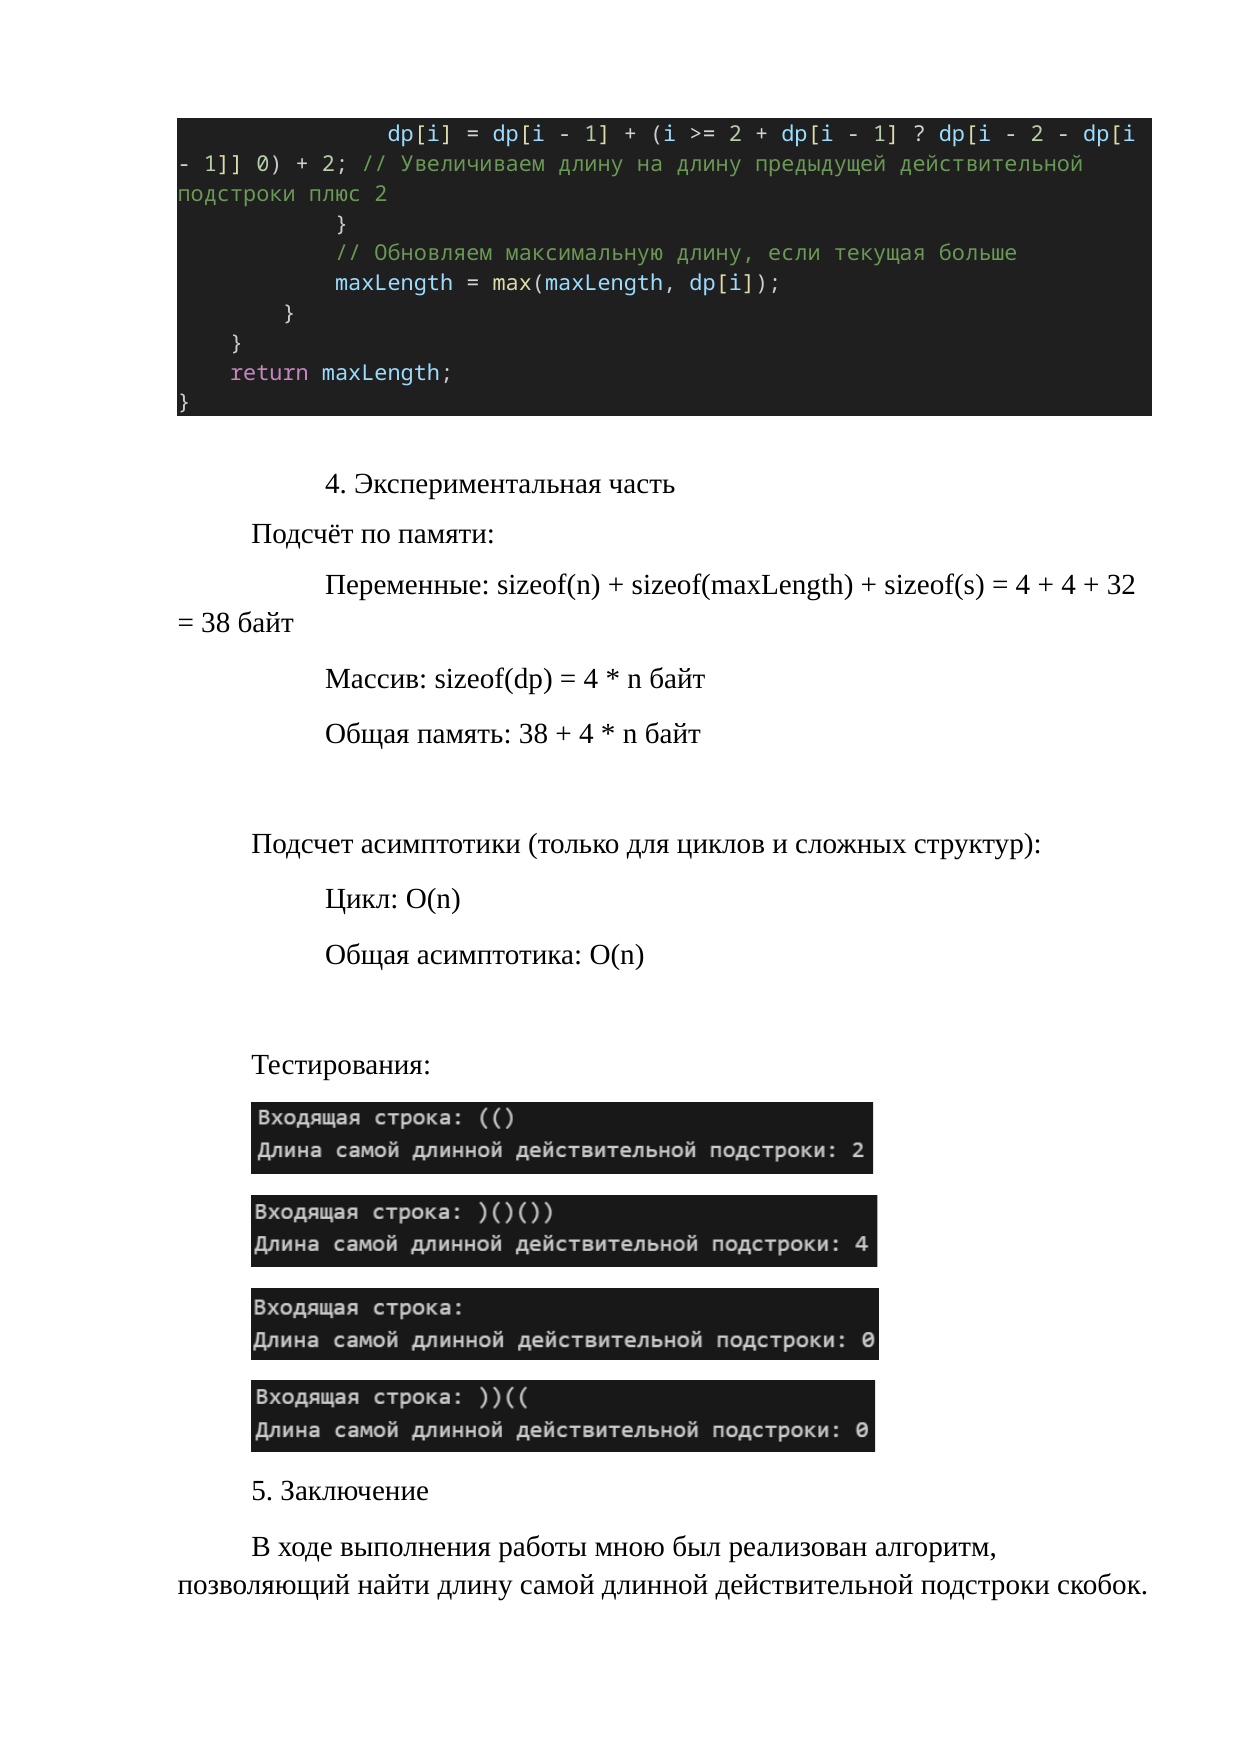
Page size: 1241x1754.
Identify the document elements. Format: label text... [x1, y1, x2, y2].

text Подсчет асимптотики (только для циклов и сложных структур): [177, 826, 1152, 860]
text Тестирования: [177, 1047, 1152, 1081]
text Подсчёт по памяти: [177, 517, 974, 550]
text maxLength = max(maxLength, dp[i]); [177, 267, 1152, 297]
text } [177, 297, 1152, 327]
text return maxLength; [177, 356, 1152, 386]
text Переменные: sizeof(n) + sizeof(maxLength) + sizeof(s) = 4 + 4 + 32 = 38 байт [177, 567, 1152, 639]
text } [177, 207, 1152, 237]
text 5. Заключение [177, 1473, 1152, 1507]
text Цикл: O(n) [177, 882, 1152, 915]
picture [251, 1195, 878, 1267]
text dp[i] = dp[i - 1] + (i >= 2 + dp[i - 1] ? dp[i - 2 - dp[i - 1]] 0) + 2; // Увеличиваем длину на длину предыдущей действительной подстроки плюс 2 [177, 118, 1152, 207]
text 4. Экспериментальная часть [177, 466, 974, 500]
text Общая асимптотика: O(n) [177, 937, 1152, 970]
picture [251, 1288, 879, 1360]
text } [177, 386, 1152, 416]
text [177, 1529, 1152, 1601]
picture [251, 1102, 874, 1174]
text } [177, 327, 1152, 356]
picture [251, 1380, 876, 1452]
text Общая память: 38 + 4 * n байт [177, 716, 1152, 749]
text // Обновляем максимальную длину, если текущая больше [177, 237, 1152, 267]
text Массив: sizeof(dp) = 4 * n байт [177, 661, 1152, 694]
